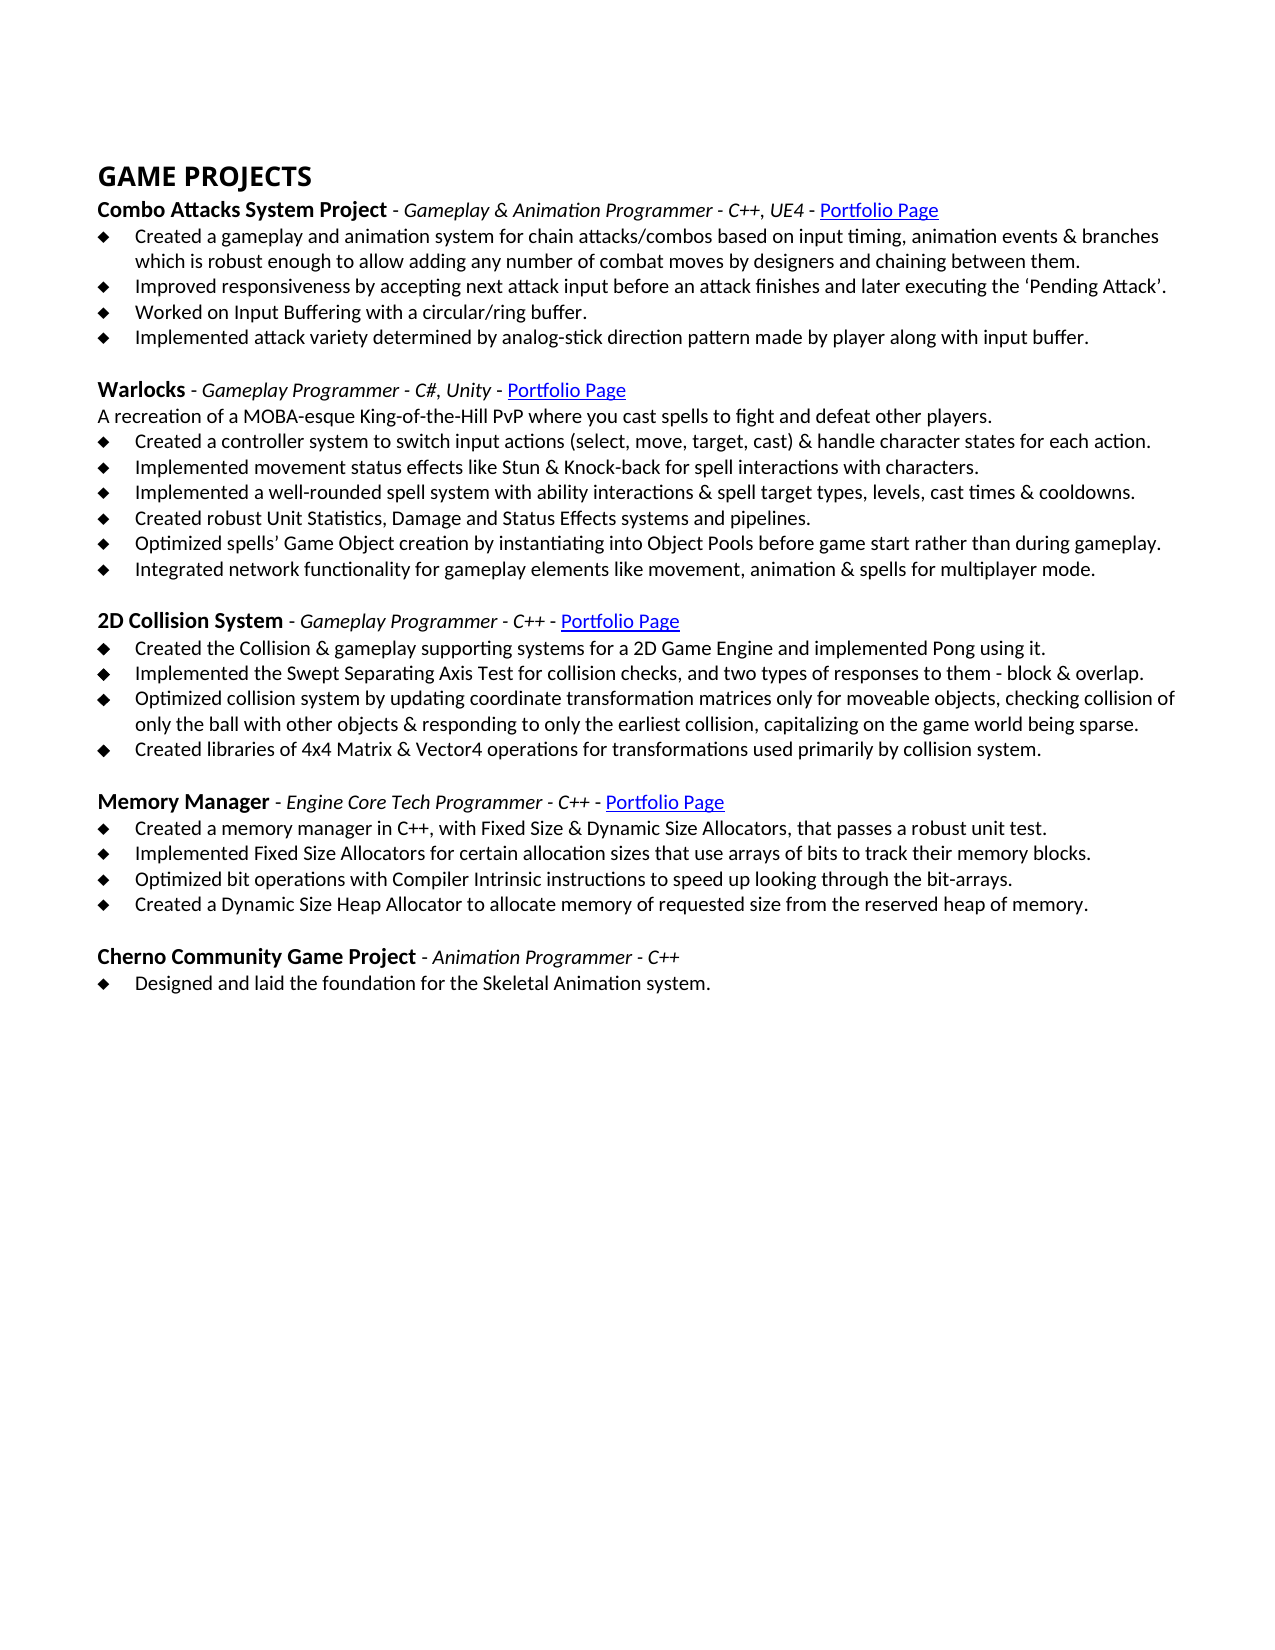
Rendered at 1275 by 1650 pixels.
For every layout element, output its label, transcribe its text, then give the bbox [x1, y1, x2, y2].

list Implemented attack variety determined by analog-stick direction pattern made by player along with input buffer. [97, 324, 1177, 350]
list Created robust Unit Statistics, Damage and Status Effects systems and pipelines. [97, 505, 1177, 530]
list Optimized bit operations with Compiler Intrinsic instructions to speed up looking through the bit-arrays. [97, 866, 1177, 891]
list Integrated network functionality for gameplay elements like movement, animation & spells for multiplayer mode. [97, 556, 1177, 581]
list Created libraries of 4x4 Matrix & Vector4 operations for transformations used primarily by collision system. [97, 736, 1177, 762]
list Optimized spells’ Game Object creation by instantiating into Object Pools before game start rather than during gameplay. [97, 530, 1177, 556]
list Implemented movement status effects like Stun & Knock-back for spell interactions with characters. [97, 454, 1177, 479]
list Improved responsiveness by accepting next attack input before an attack finishes and later executing the ‘Pending Attack’. [97, 274, 1177, 299]
list Worked on Input Buffering with a circular/ring buffer. [97, 299, 1177, 324]
list Created a controller system to switch input actions (select, move, target, cast) & handle character states for each action. [97, 429, 1177, 454]
text A recreation of a MOBA-esque King-of-the-Hill PvP where you cast spells to fight and defeat other players. [97, 403, 1177, 429]
list Created a memory manager in C++, with Fixed Size & Dynamic Size Allocators, that passes a robust unit test. [97, 815, 1177, 841]
list Optimized collision system by updating coordinate transformation matrices only for moveable objects, checking collision of only the ball with other objects & responding to only the earliest collision, capitalizing on the game world being sparse. [97, 686, 1177, 736]
text Warlocks - Gameplay Programmer - C#, Unity - Portfolio Page [97, 375, 1177, 403]
list Created the Collision & gameplay supporting systems for a 2D Game Engine and implemented Pong using it. [97, 635, 1177, 660]
list Implemented Fixed Size Allocators for certain allocation sizes that use arrays of bits to track their memory blocks. [97, 841, 1177, 866]
list Designed and laid the foundation for the Skeletal Animation system. [97, 970, 1177, 996]
text GAME PROJECTS [97, 158, 1177, 195]
list Cherno Community Game Project - Animation Programmer - C++ [97, 942, 1177, 970]
list 2D Collision System - Gameplay Programmer - C++ - Portfolio Page [97, 607, 1177, 635]
list Memory Manager - Engine Core Tech Programmer - C++ - Portfolio Page [97, 787, 1177, 815]
text Combo Attacks System Project - Gameplay & Animation Programmer - C++, UE4 - Portfolio Page [97, 195, 1177, 223]
list Implemented the Swept Separating Axis Test for collision checks, and two types of responses to them - block & overlap. [97, 660, 1177, 686]
list Created a gameplay and animation system for chain attacks/combos based on input timing, animation events & branches which is robust enough to allow adding any number of combat moves by designers and chaining between them. [97, 223, 1177, 274]
list Implemented a well-rounded spell system with ability interactions & spell target types, levels, cast times & cooldowns. [97, 479, 1177, 505]
list Created a Dynamic Size Heap Allocator to allocate memory of requested size from the reserved heap of memory. [97, 891, 1177, 917]
